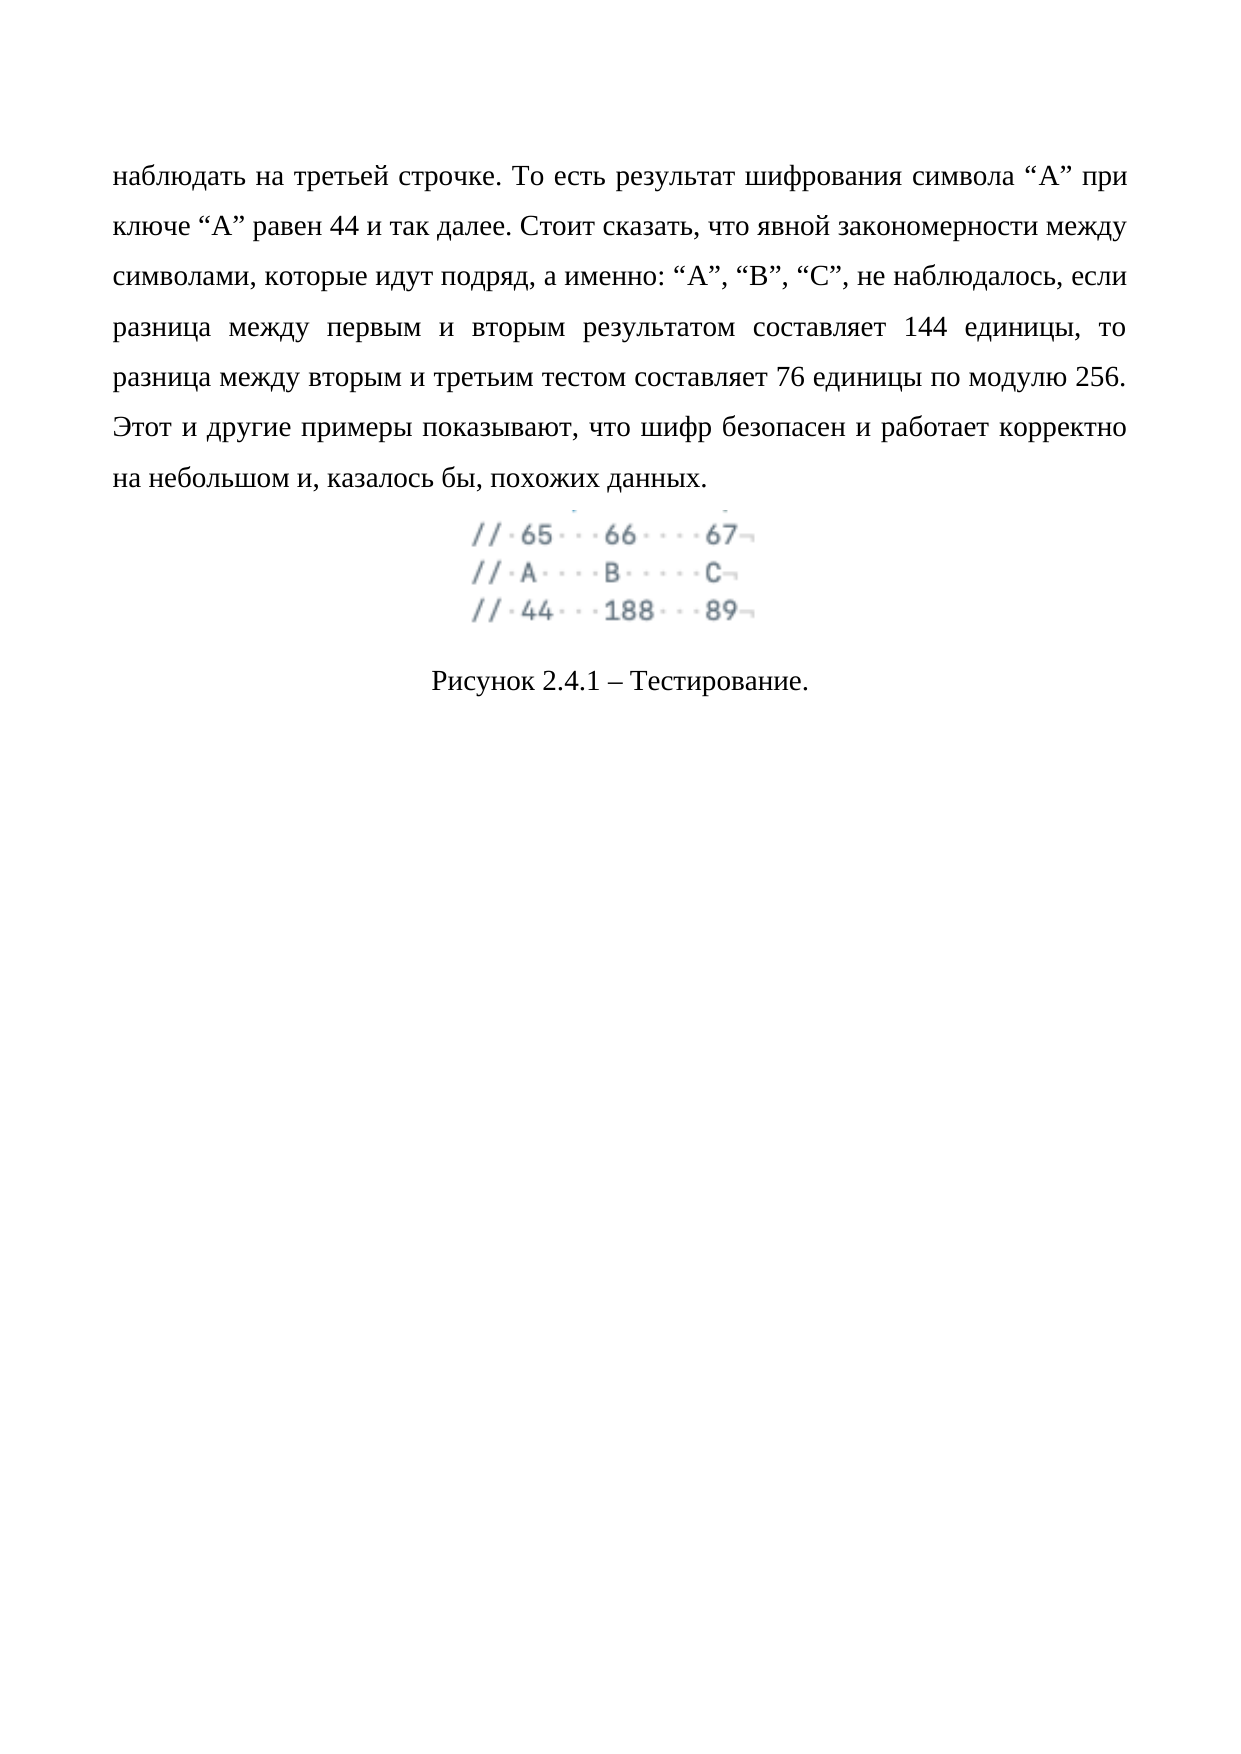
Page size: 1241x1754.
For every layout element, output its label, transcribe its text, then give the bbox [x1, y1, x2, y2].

picture [460, 510, 780, 629]
text Рисунок 2.4.1 – Тестирование. [112, 663, 1128, 697]
